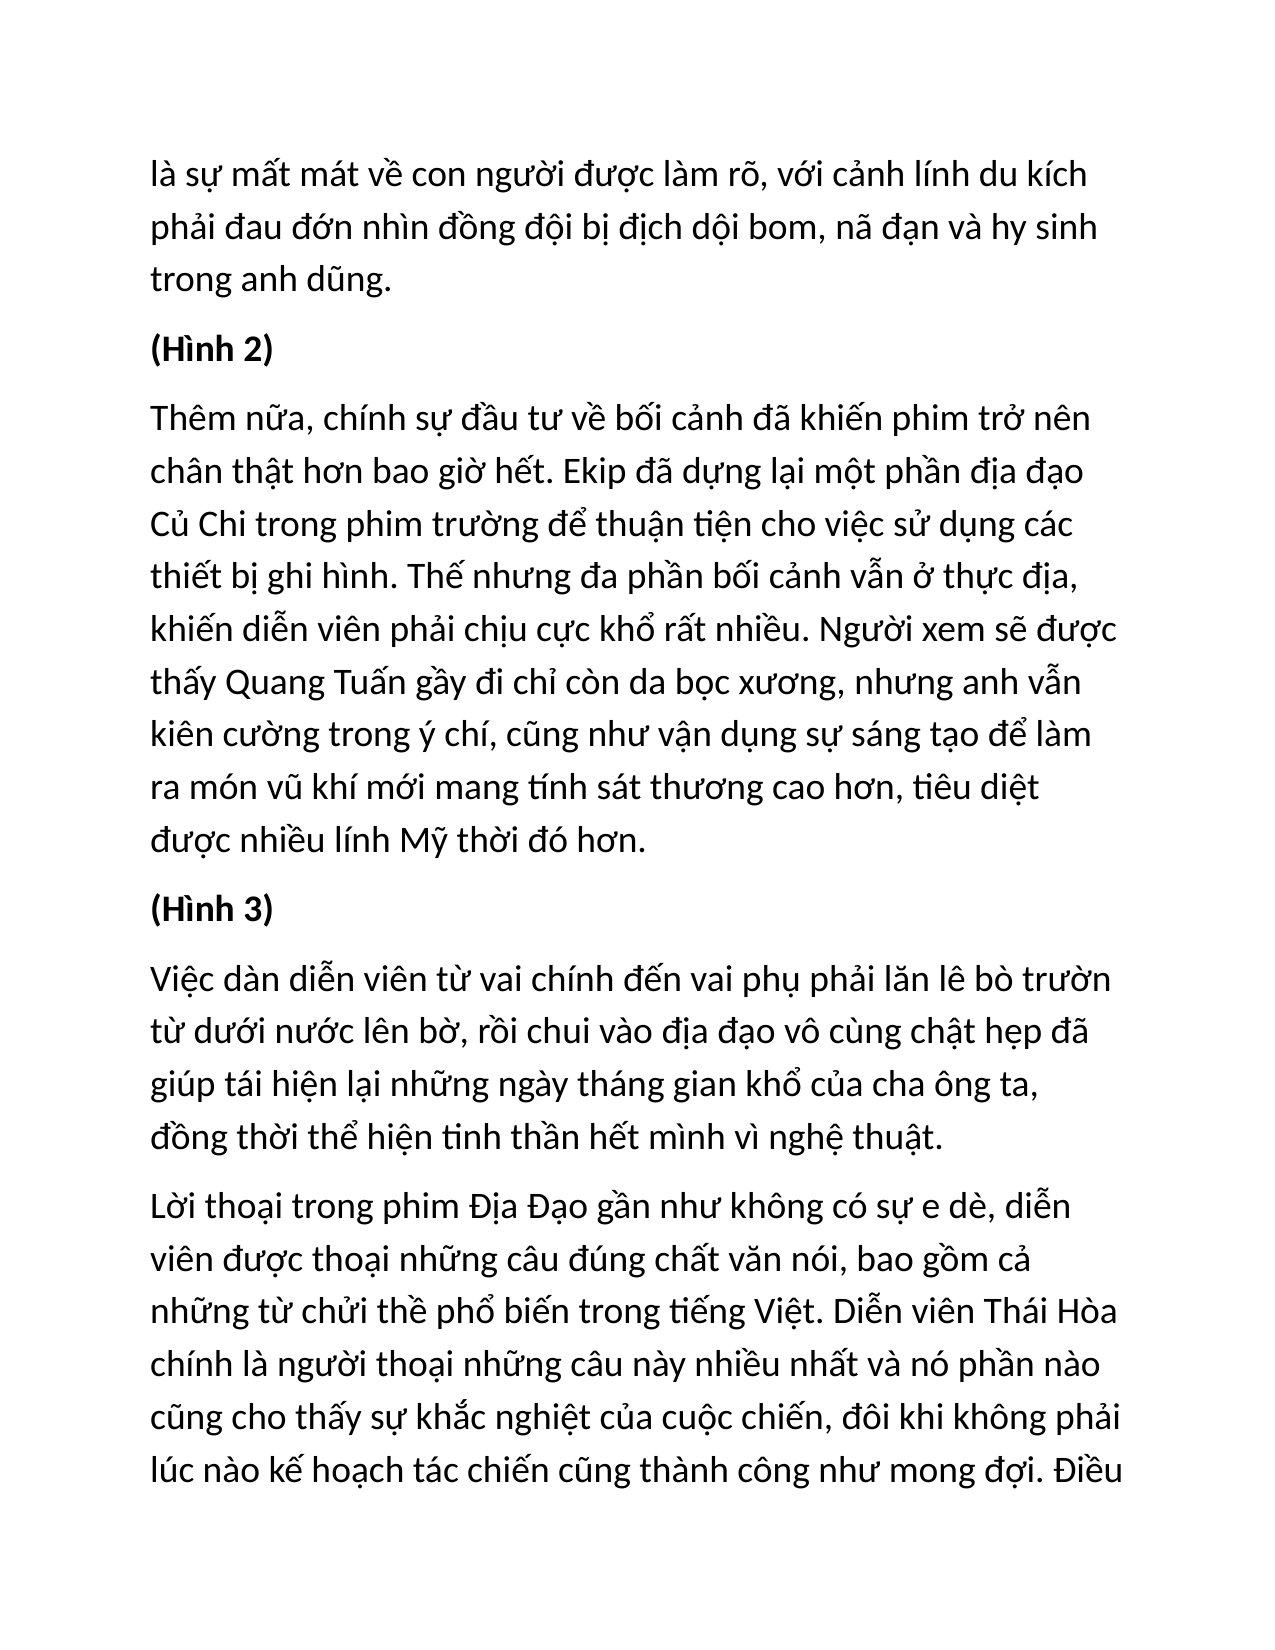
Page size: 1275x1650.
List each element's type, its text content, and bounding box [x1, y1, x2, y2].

text (Hình 2) [150, 325, 1125, 371]
text Việc dàn diễn viên từ vai chính đến vai phụ phải lăn lê bò trườn từ dưới nước lên bờ, rồi chui vào địa đạo vô cùng chật hẹp đã giúp tái hiện lại những ngày tháng gian khổ của cha ông ta, đồng thời thể hiện tinh thần hết mình vì nghệ thuật. [150, 954, 1125, 1158]
text Thêm nữa, chính sự đầu tư về bối cảnh đã khiến phim trở nên chân thật hơn bao giờ hết. Ekip đã dựng lại một phần địa đạo Củ Chi trong phim trường để thuận tiện cho việc sử dụng các thiết bị ghi hình. Thế nhưng đa phần bối cảnh vẫn ở thực địa, khiến diễn viên phải chịu cực khổ rất nhiều. Người xem sẽ được thấy Quang Tuấn gầy đi chỉ còn da bọc xương, nhưng anh vẫn kiên cường trong ý chí, cũng như vận dụng sự sáng tạo để làm ra món vũ khí mới mang tính sát thương cao hơn, tiêu diệt được nhiều lính Mỹ thời đó hơn. [150, 394, 1125, 862]
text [150, 1182, 1125, 1491]
text (Hình 3) [150, 885, 1125, 931]
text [150, 150, 1125, 301]
